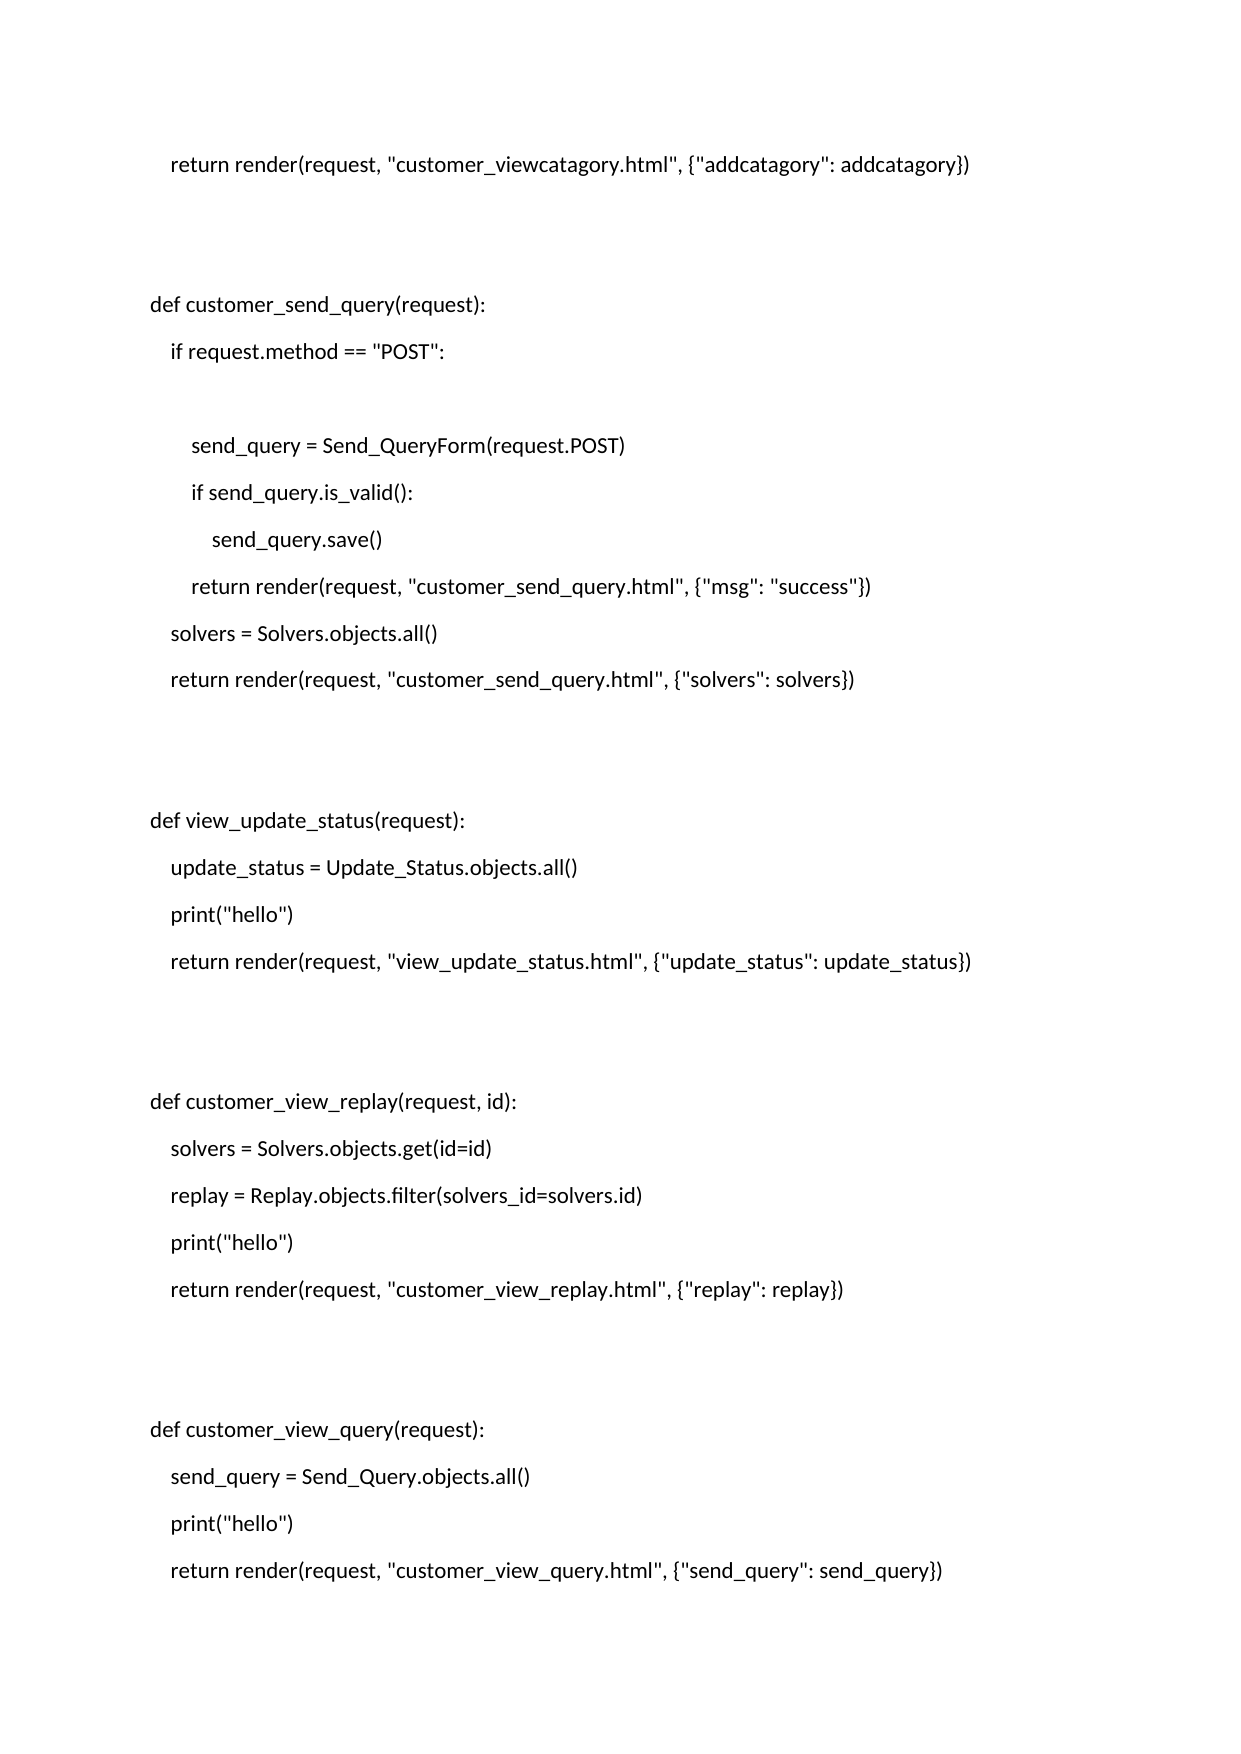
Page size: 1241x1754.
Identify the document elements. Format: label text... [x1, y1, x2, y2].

text return render(request, "customer_viewcatagory.html", {"addcatagory": addcatagory}) [150, 150, 1090, 178]
text return render(request, "view_update_status.html", {"update_status": update_status}) [150, 947, 1090, 975]
text def view_update_status(request): [150, 806, 1090, 834]
text return render(request, "customer_view_replay.html", {"replay": replay}) [150, 1275, 1090, 1303]
text if request.method == "POST": [150, 337, 1090, 366]
text return render(request, "customer_send_query.html", {"msg": "success"}) [150, 572, 1090, 600]
text print("hello") [150, 1509, 1090, 1537]
text update_status = Update_Status.objects.all() [150, 853, 1090, 881]
text print("hello") [150, 1228, 1090, 1256]
text solvers = Solvers.objects.get(id=id) [150, 1134, 1090, 1162]
text def customer_view_replay(request, id): [150, 1087, 1090, 1116]
text solvers = Solvers.objects.all() [150, 619, 1090, 647]
text def customer_send_query(request): [150, 291, 1090, 319]
text def customer_view_query(request): [150, 1416, 1090, 1444]
text send_query = Send_QueryForm(request.POST) [150, 431, 1090, 459]
text replay = Replay.objects.filter(solvers_id=solvers.id) [150, 1181, 1090, 1209]
text send_query.save() [150, 525, 1090, 553]
text print("hello") [150, 900, 1090, 928]
text return render(request, "customer_send_query.html", {"solvers": solvers}) [150, 666, 1090, 694]
text send_query = Send_Query.objects.all() [150, 1462, 1090, 1491]
text return render(request, "customer_view_query.html", {"send_query": send_query}) [150, 1556, 1090, 1584]
text if send_query.is_valid(): [150, 478, 1090, 506]
